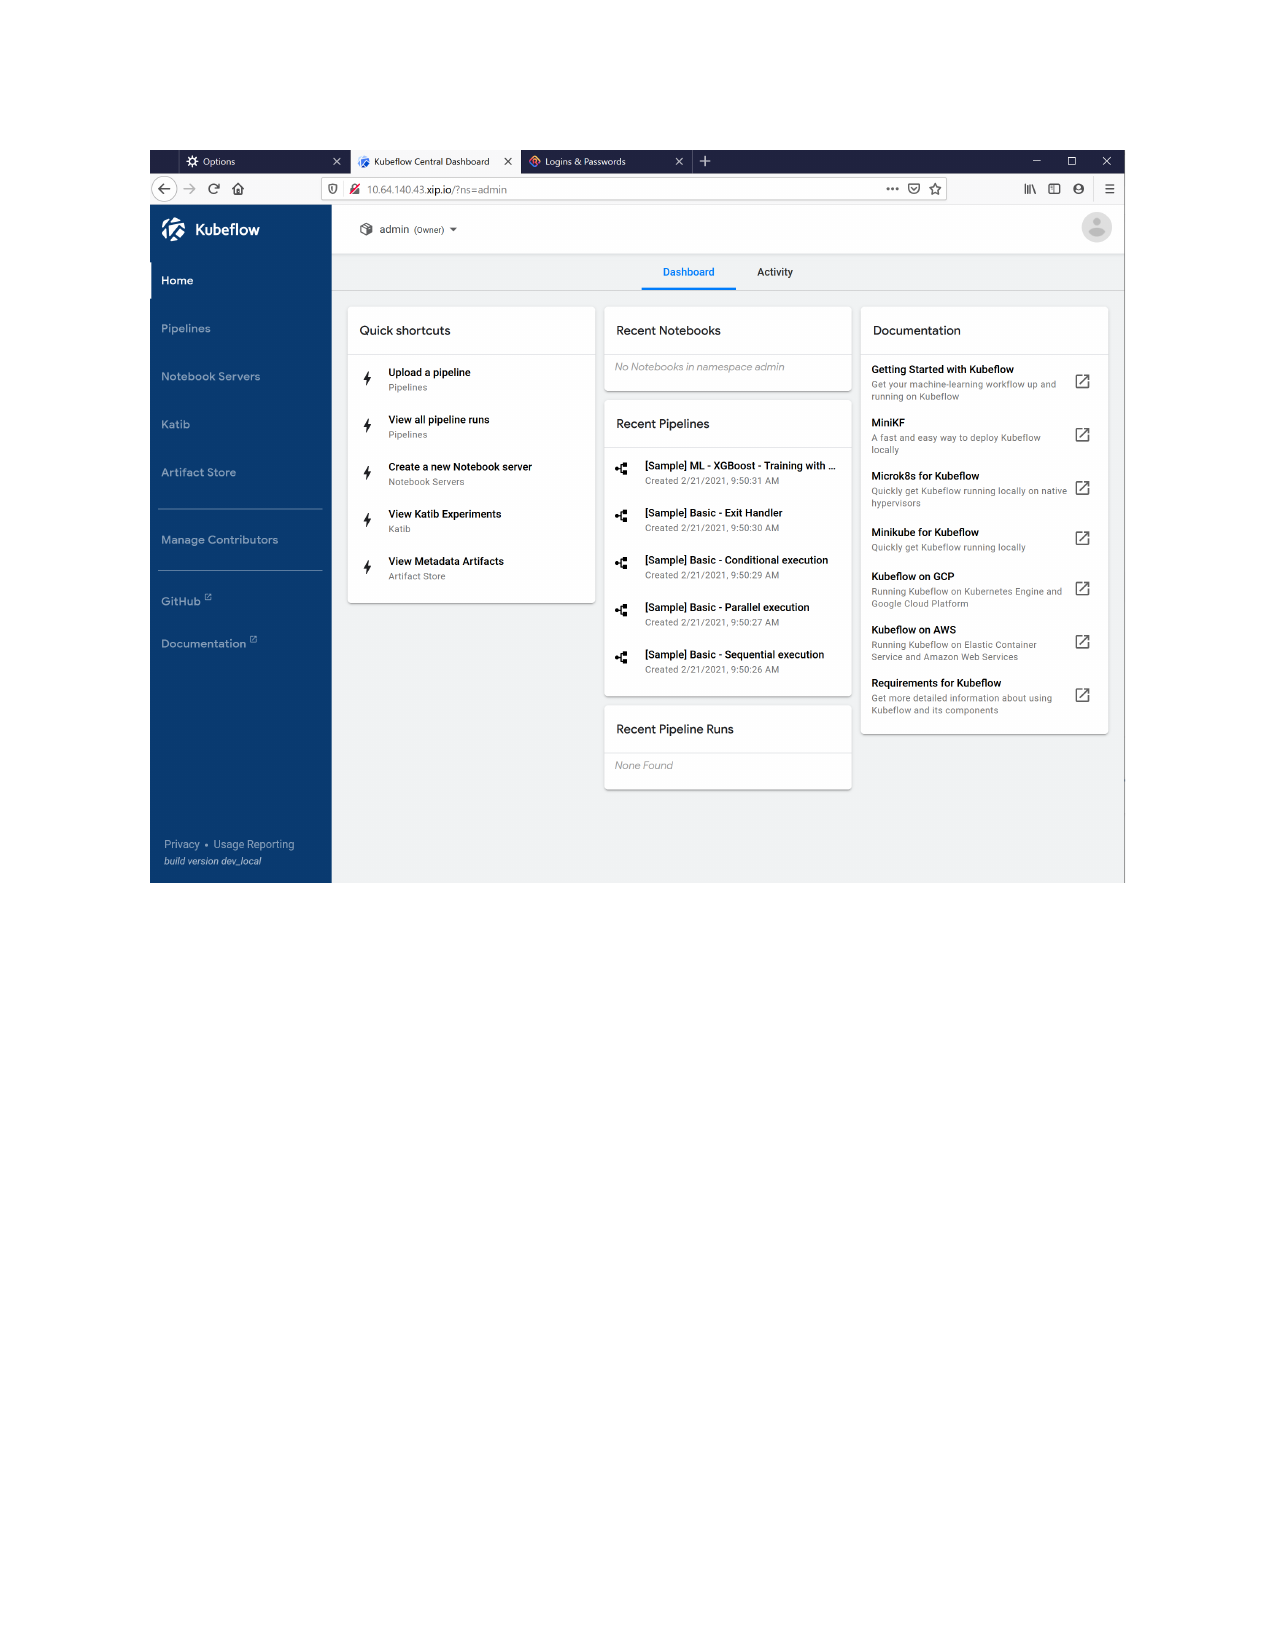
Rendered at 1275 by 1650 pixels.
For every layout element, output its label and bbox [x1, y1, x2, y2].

picture [150, 150, 1125, 883]
